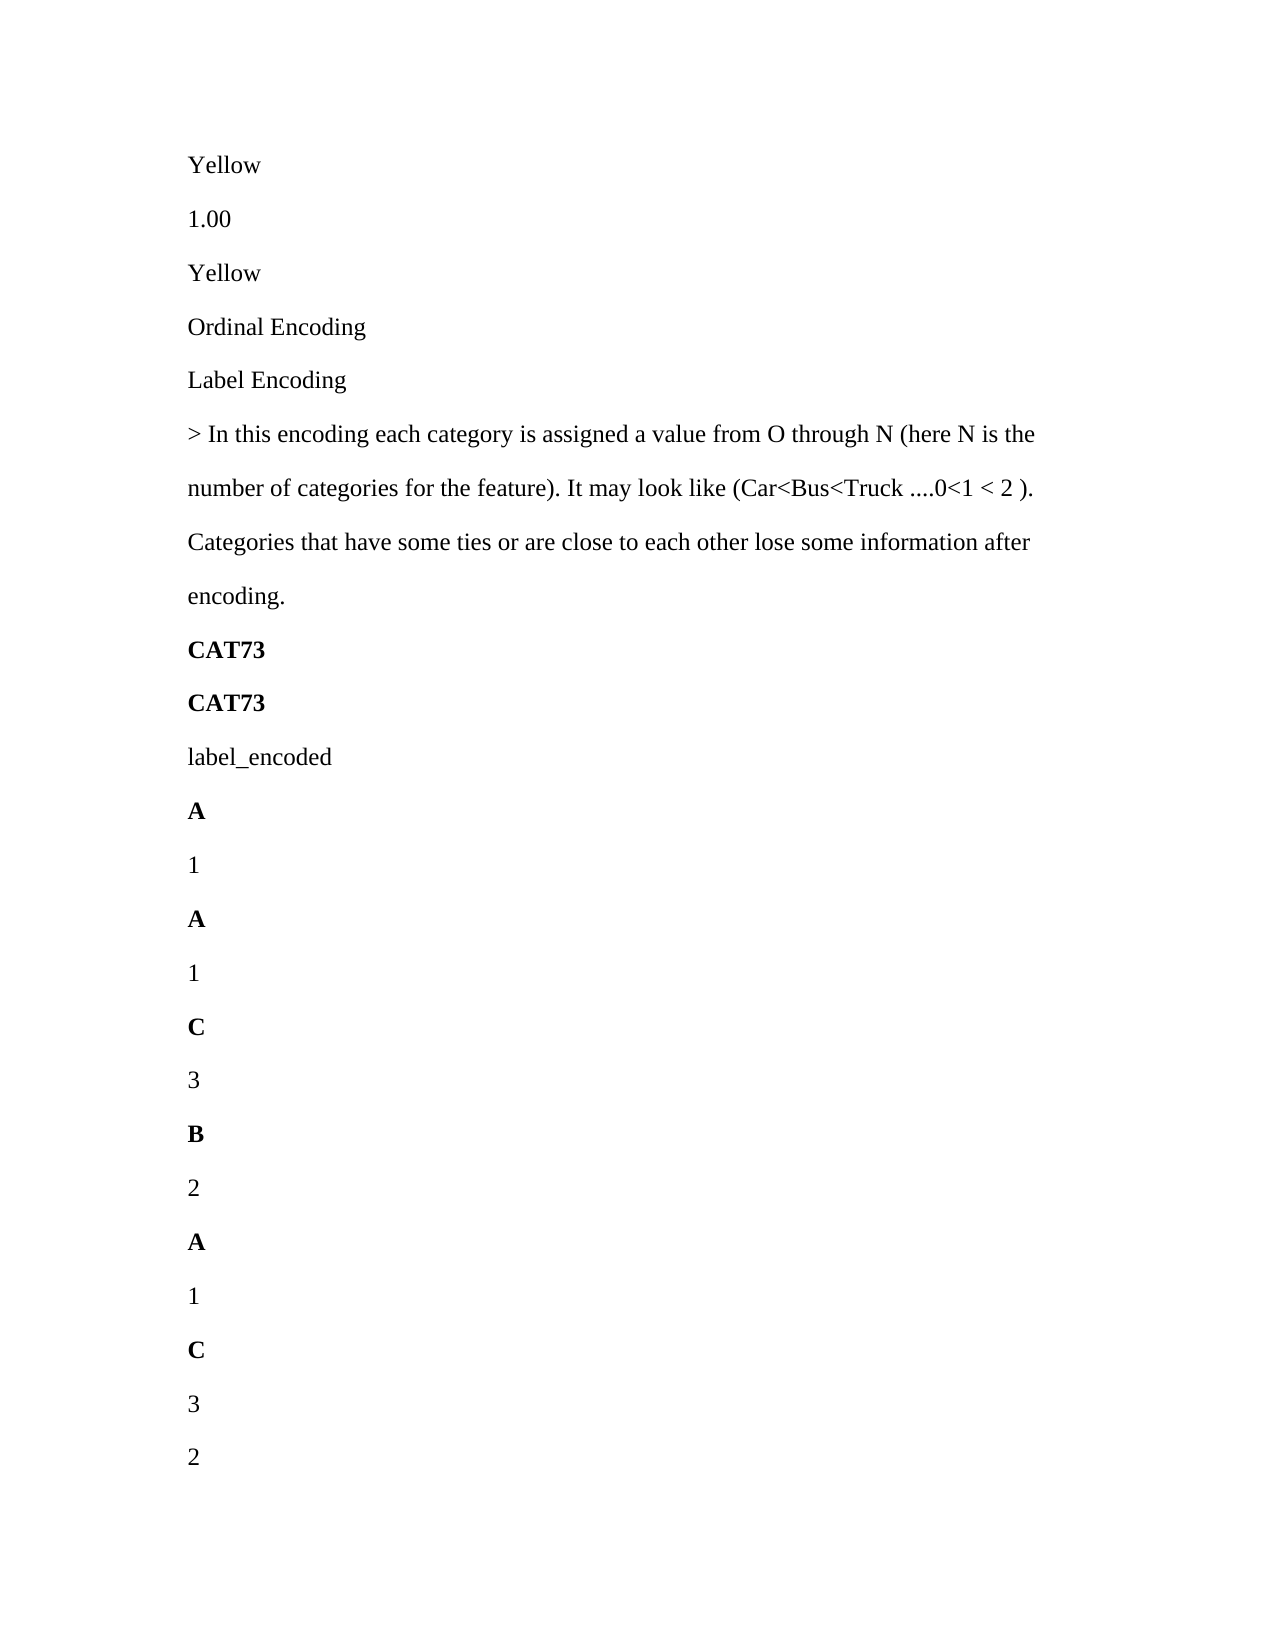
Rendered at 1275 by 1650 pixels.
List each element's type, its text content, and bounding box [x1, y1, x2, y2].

text 1 [187, 1281, 1087, 1310]
text 3 [187, 1066, 1087, 1094]
text Label Encoding [187, 365, 1087, 394]
text label_encoded [187, 742, 1087, 771]
text encoding. [187, 581, 1087, 609]
text A [187, 796, 1087, 825]
text CAT73 [187, 688, 1087, 717]
text Ordinal Encoding [187, 312, 1087, 340]
text CAT73 [187, 635, 1087, 663]
text C [187, 1335, 1087, 1363]
text A [187, 904, 1087, 933]
text Categories that have some ties or are close to each other lose some information after [187, 527, 1087, 556]
text 2 [187, 1173, 1087, 1202]
text 1 [187, 958, 1087, 987]
text 1 [187, 850, 1087, 879]
text A [187, 1227, 1087, 1256]
text C [187, 1012, 1087, 1040]
text > In this encoding each category is assigned a value from O through N (here N is the [187, 419, 1087, 448]
text number of categories for the feature). It may look like (Car<Bus<Truck ....0<1 < 2 ). [187, 473, 1087, 502]
text 3 [187, 1389, 1087, 1417]
text 1.00 [187, 204, 1087, 233]
text B [187, 1119, 1087, 1148]
text Yellow [187, 150, 1087, 179]
text Yellow [187, 258, 1087, 286]
text 2 [187, 1442, 1087, 1471]
